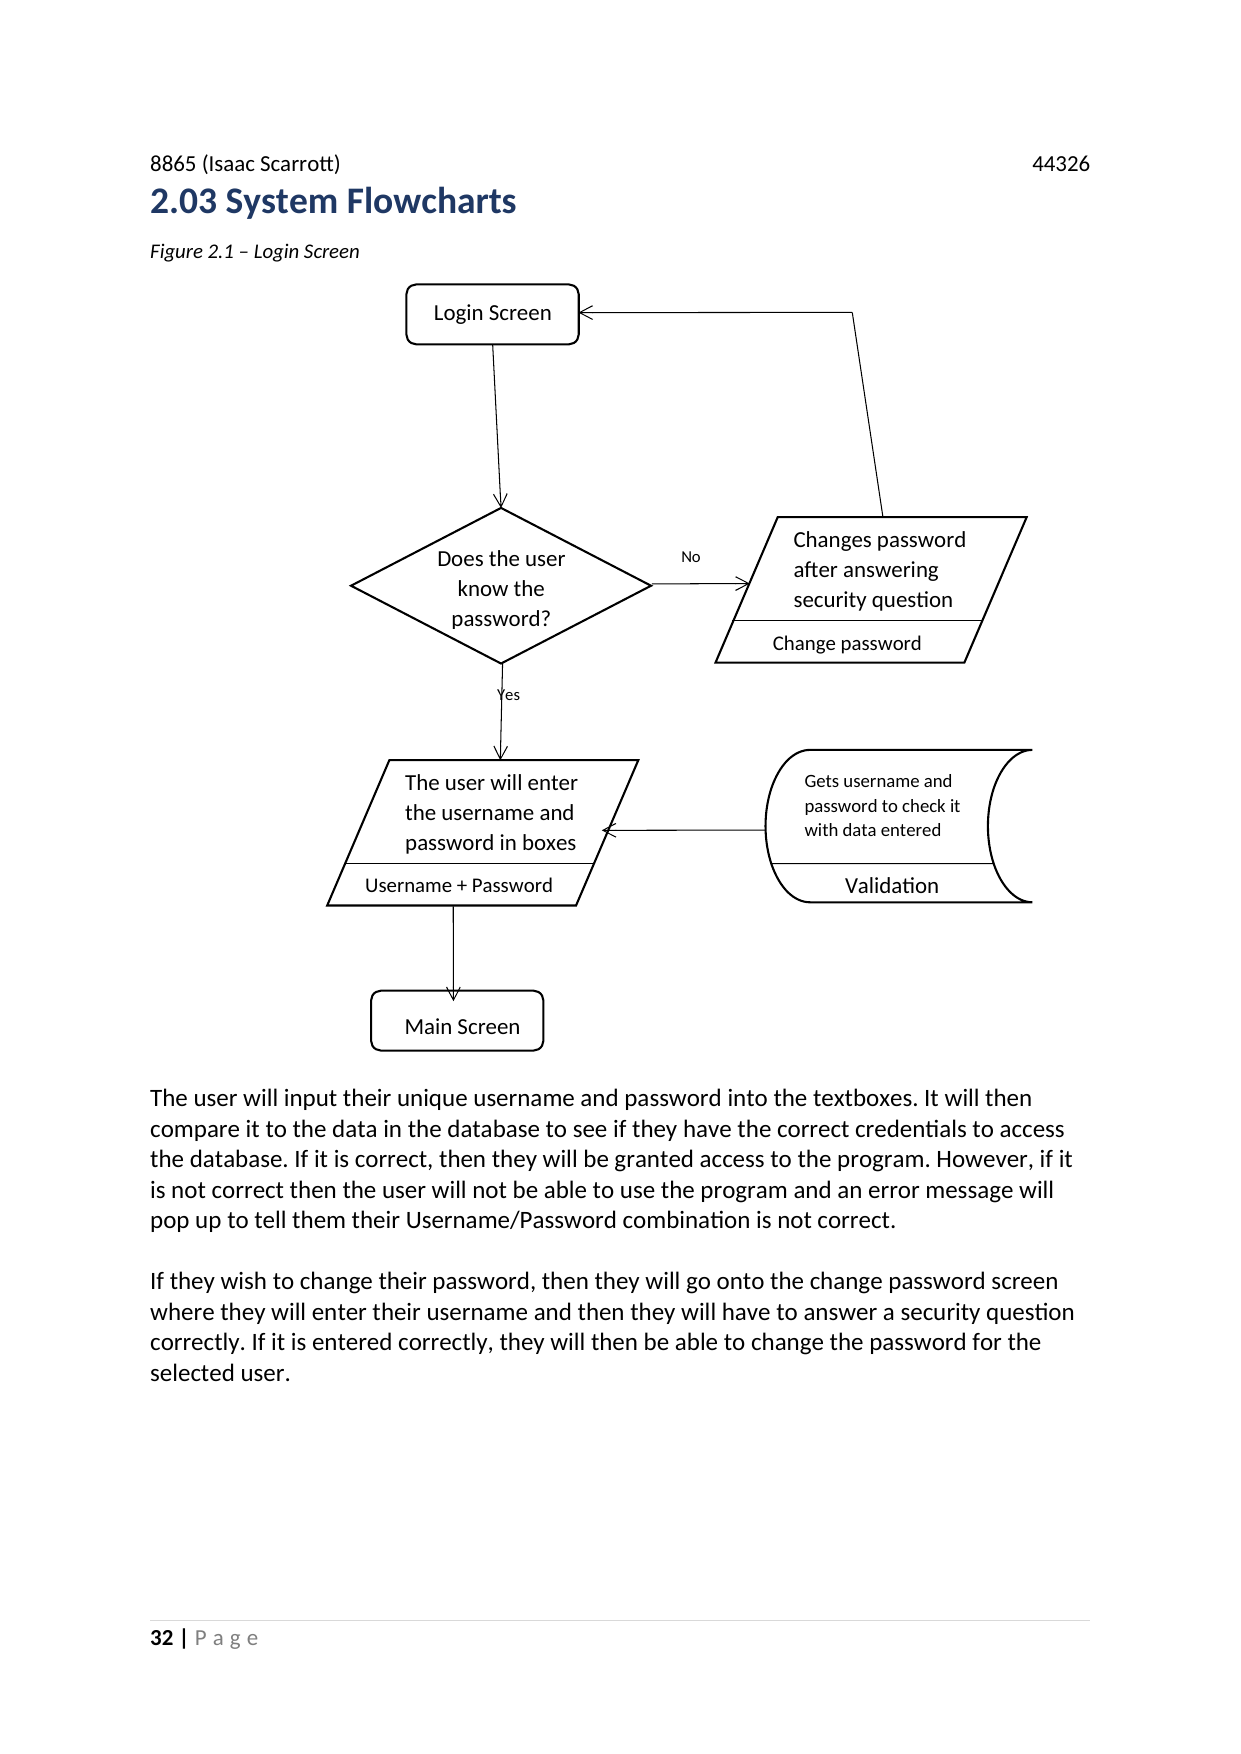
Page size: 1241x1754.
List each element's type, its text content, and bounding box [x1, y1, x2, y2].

text Figure 2.1 – Login Screen [150, 239, 1090, 264]
text If they wish to change their password, then they will go onto the change password screen where they will enter their username and then they will have to answer a security question correctly. If it is entered correctly, they will then be able to change the password for the selected user. [150, 1265, 1090, 1387]
text 2.03 System Flowcharts [150, 177, 1090, 223]
text The user will input their unique username and password into the textboxes. It will then compare it to the data in the database to see if they have the correct credentials to access the database. If it is correct, then they will be granted access to the program. However, if it is not correct then the user will not be able to use the program and an error message will pop up to tell them their Username/Password combination is not correct. [150, 1082, 1090, 1235]
